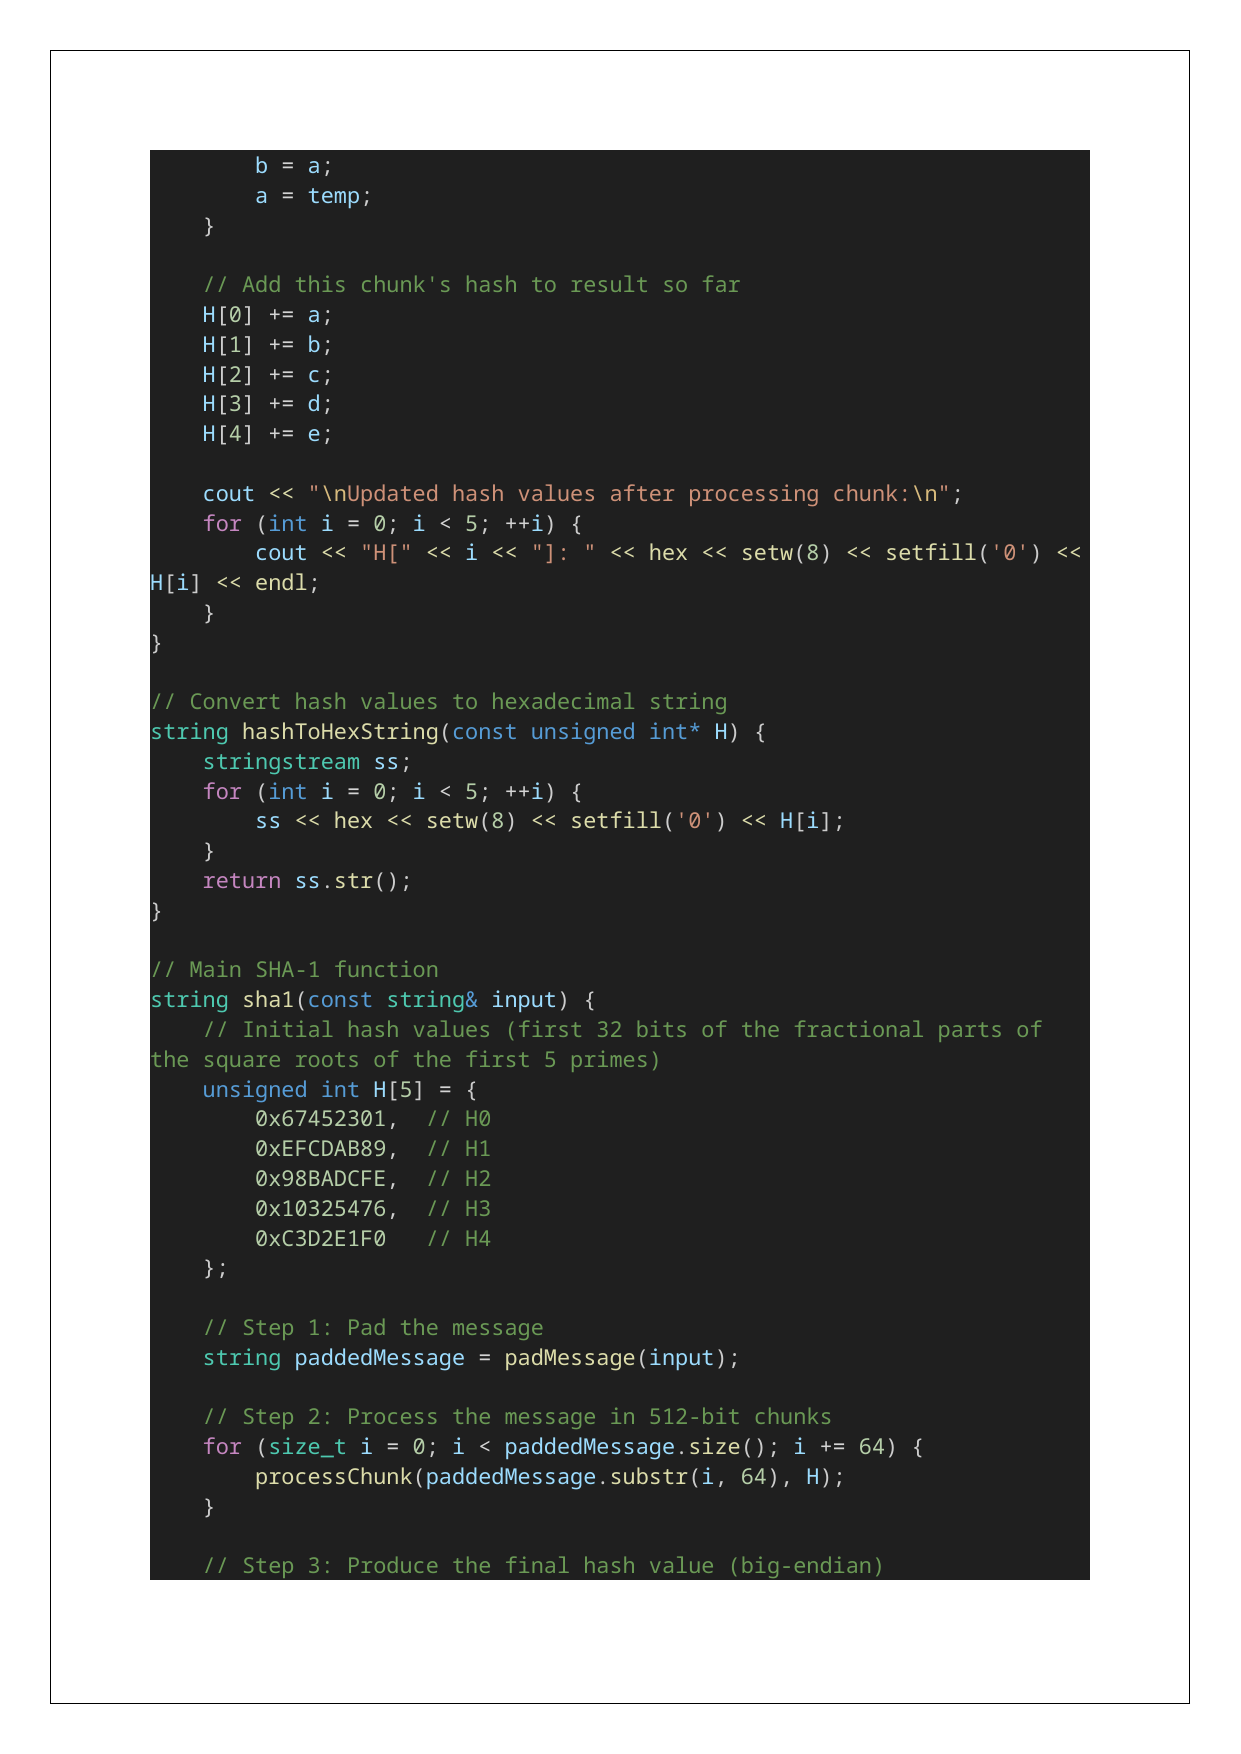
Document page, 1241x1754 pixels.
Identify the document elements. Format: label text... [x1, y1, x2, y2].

text 0x98BADCFE, // H2 [150, 1163, 1090, 1193]
text processChunk(paddedMessage.substr(i, 64), H); [150, 1461, 1090, 1491]
text a = temp; [150, 180, 1090, 209]
text H[2] += c; [150, 358, 1090, 388]
text cout << "H[" << i << "]: " << hex << setw(8) << setfill('0') << H[i] << endl; [150, 537, 1090, 597]
text string hashToHexString(const unsigned int* H) { [150, 716, 1090, 746]
text } [150, 209, 1090, 239]
text for (int i = 0; i < 5; ++i) { [150, 507, 1090, 537]
text for (int i = 0; i < 5; ++i) { [150, 776, 1090, 805]
text // Main SHA-1 function [150, 954, 1090, 984]
text // Add this chunk's hash to result so far [150, 269, 1090, 299]
text // Step 3: Produce the final hash value (big-endian) [150, 1550, 1090, 1580]
text } [150, 835, 1090, 865]
text cout << "\nUpdated hash values after processing chunk:\n"; [150, 478, 1090, 507]
text H[3] += d; [150, 388, 1090, 418]
text ss << hex << setw(8) << setfill('0') << H[i]; [150, 805, 1090, 835]
text } [150, 597, 1090, 627]
text return ss.str(); [150, 865, 1090, 895]
text for (size_t i = 0; i < paddedMessage.size(); i += 64) { [150, 1431, 1090, 1461]
text H[1] += b; [150, 329, 1090, 358]
text 0xC3D2E1F0 // H4 [150, 1222, 1090, 1252]
text string sha1(const string& input) { [150, 984, 1090, 1014]
text } [150, 1491, 1090, 1520]
text 0x10325476, // H3 [150, 1193, 1090, 1222]
text 0xEFCDAB89, // H1 [150, 1133, 1090, 1163]
text H[4] += e; [150, 418, 1090, 448]
text stringstream ss; [150, 746, 1090, 776]
text 0x67452301, // H0 [150, 1103, 1090, 1133]
text // Step 1: Pad the message [150, 1312, 1090, 1342]
text } [150, 895, 1090, 924]
text // Initial hash values (first 32 bits of the fractional parts of the square roots of the first 5 primes) [150, 1014, 1090, 1073]
text // Convert hash values to hexadecimal string [150, 686, 1090, 716]
text string paddedMessage = padMessage(input); [150, 1342, 1090, 1371]
text // Step 2: Process the message in 512-bit chunks [150, 1401, 1090, 1431]
text } [150, 627, 1090, 656]
text H[0] += a; [150, 299, 1090, 329]
text }; [150, 1252, 1090, 1282]
text b = a; [150, 150, 1090, 180]
text unsigned int H[5] = { [150, 1073, 1090, 1103]
